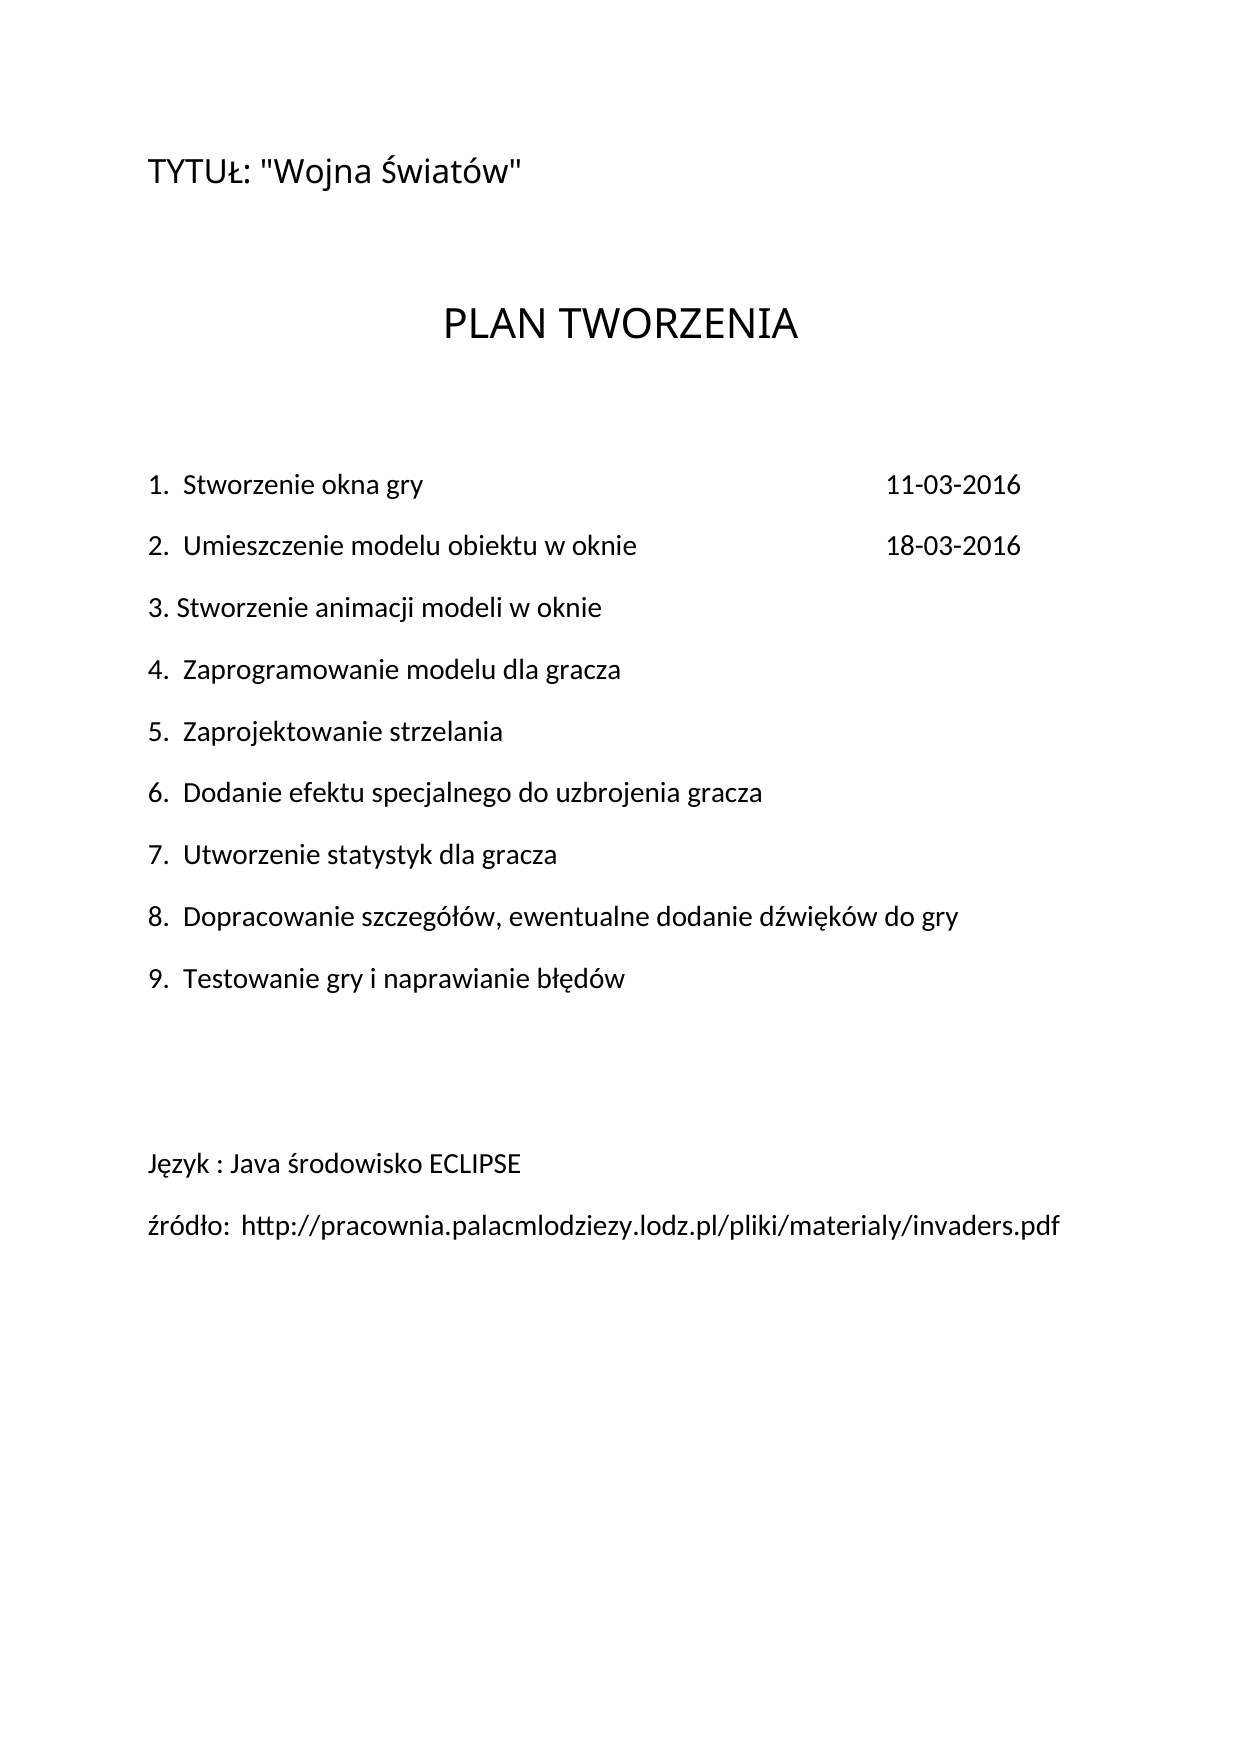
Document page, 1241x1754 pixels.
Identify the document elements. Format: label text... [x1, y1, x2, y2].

text 3. Stworzenie animacji modeli w oknie [148, 589, 1093, 625]
text Język : Java środowisko ECLIPSE [148, 1145, 1093, 1181]
text TYTUŁ: "Wojna Światów" [148, 148, 1093, 193]
text źródło: http://pracownia.palacmlodziezy.lodz.pl/pliki/materialy/invaders.pdf [148, 1207, 1093, 1243]
text 2. Umieszczenie modelu obiektu w oknie 18-03-2016 [148, 527, 1093, 563]
text 5. Zaprojektowanie strzelania [148, 713, 1093, 748]
text 6. Dodanie efektu specjalnego do uzbrojenia gracza [148, 774, 1093, 810]
text 4. Zaprogramowanie modelu dla gracza [148, 651, 1093, 687]
text 9. Testowanie gry i naprawianie błędów [148, 960, 1093, 996]
text 7. Utworzenie statystyk dla gracza [148, 836, 1093, 872]
text 1. Stworzenie okna gry 11-03-2016 [148, 466, 1093, 501]
text 8. Dopracowanie szczegółów, ewentualne dodanie dźwięków do gry [148, 898, 1093, 934]
text PLAN TWORZENIA [148, 294, 1093, 350]
